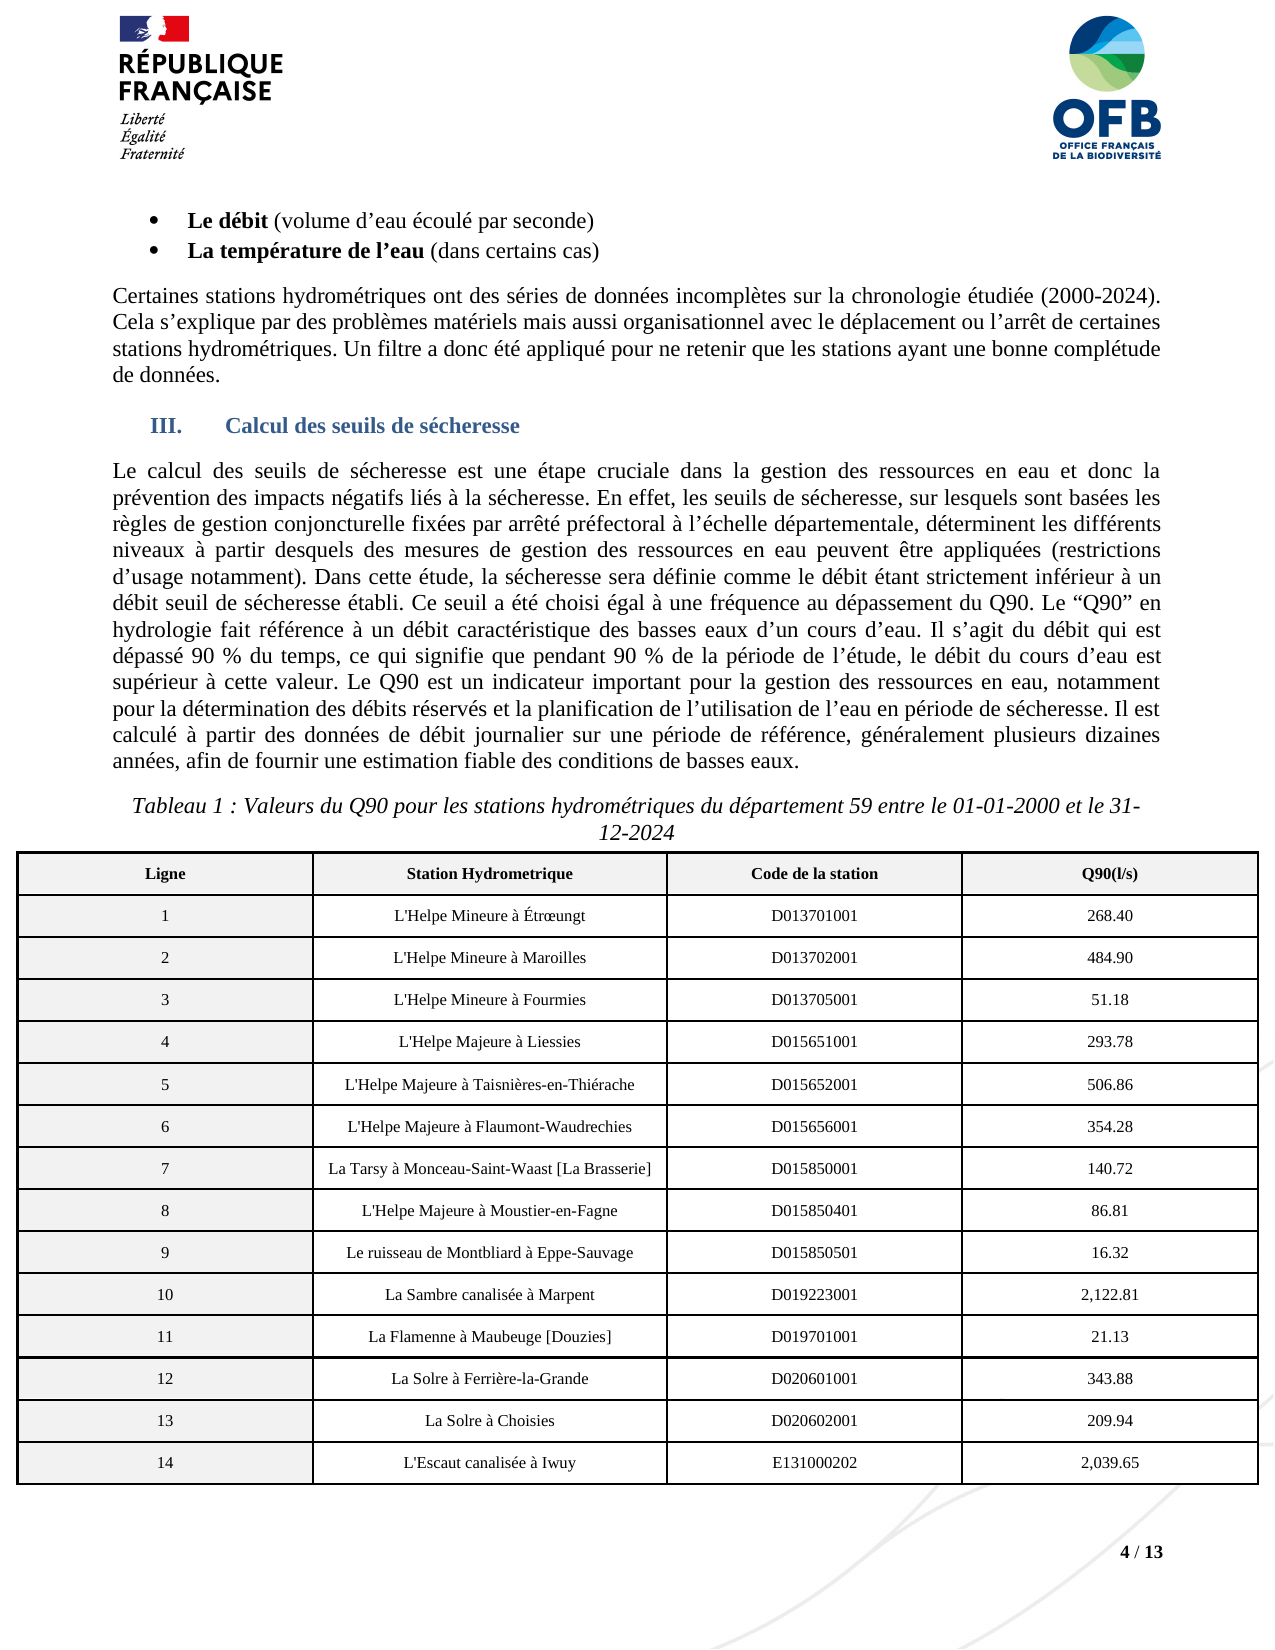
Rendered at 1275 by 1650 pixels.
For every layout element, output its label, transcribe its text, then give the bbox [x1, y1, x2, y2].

table_cell La Tarsy à Monceau-Saint-Waast [La Brasserie] [314, 1148, 666, 1188]
table_cell L'Helpe Mineure à Fourmies [314, 980, 666, 1020]
table_cell 8 [19, 1190, 312, 1230]
table_cell D020601001 [668, 1359, 961, 1398]
table_cell 16.32 [963, 1232, 1257, 1272]
table_cell La Solre à Ferrière-la-Grande [314, 1359, 666, 1398]
table_header Q90(l/s) [963, 854, 1257, 893]
table_cell 5 [19, 1064, 312, 1104]
table_cell L'Escaut canalisée à Iwuy [314, 1443, 666, 1483]
table_cell D013702001 [668, 938, 961, 978]
table_cell 293.78 [963, 1022, 1257, 1062]
table_cell 10 [19, 1274, 312, 1314]
text Tableau 1 : Valeurs du Q90 pour les stations hydrométriques du département 59 entre le 01-01-2000 et le 31-12-2024 [118, 792, 1157, 845]
table_cell L'Helpe Majeure à Flaumont-Waudrechies [314, 1106, 666, 1146]
text Le calcul des seuils de sécheresse est une étape cruciale dans la gestion des ressources en eau et donc la prévention des impacts négatifs liés à la sécheresse. En effet, les seuils de sécheresse, sur lesquels sont basées les règles de gestion conjoncturelle fixées par arrêté préfectoral à l’échelle départementale, déterminent les différents niveaux à partir desquels des mesures de gestion des ressources en eau peuvent être appliquées (restrictions d’usage notamment). Dans cette étude, la sécheresse sera définie comme le débit étant strictement inférieur à un débit seuil de sécheresse établi. Ce seuil a été choisi égal à une fréquence au dépassement du Q90. Le “Q90” en hydrologie fait référence à un débit caractéristique des basses eaux d’un cours d’eau. Il s’agit du débit qui est dépassé 90 % du temps, ce qui signifie que pendant 90 % de la période de l’étude, le débit du cours d’eau est supérieur à cette valeur. Le Q90 est un indicateur important pour la gestion des ressources en eau, notamment pour la détermination des débits réservés et la planification de l’utilisation de l’eau en période de sécheresse. Il est calculé à partir des données de débit journalier sur une période de référence, généralement plusieurs dizaines années, afin de fournir une estimation fiable des conditions de basses eaux. [112, 457, 1163, 774]
table_cell D019701001 [668, 1316, 961, 1356]
table_cell D013705001 [668, 980, 961, 1020]
table_cell 354.28 [963, 1106, 1257, 1146]
picture [19, 3, 1260, 164]
table_cell L'Helpe Majeure à Taisnières-en-Thiérache [314, 1064, 666, 1104]
table_cell 51.18 [963, 980, 1257, 1020]
table_cell 13 [19, 1401, 312, 1441]
table_cell 2 [19, 938, 312, 978]
table_cell 6 [19, 1106, 312, 1146]
table_cell 7 [19, 1148, 312, 1188]
table_header Ligne [19, 854, 312, 893]
table_cell D020602001 [668, 1401, 961, 1441]
table_cell 268.40 [963, 896, 1257, 936]
subtitle Calcul des seuils de sécheresse [150, 412, 1163, 439]
table_cell Le ruisseau de Montbliard à Eppe-Sauvage [314, 1232, 666, 1272]
table_cell 343.88 [963, 1359, 1257, 1398]
table_cell La Solre à Choisies [314, 1401, 666, 1441]
picture [702, 1031, 1274, 1649]
table_cell L'Helpe Mineure à Étrœungt [314, 896, 666, 936]
table_header Station Hydrometrique [314, 854, 666, 893]
table_cell 2,122.81 [963, 1274, 1257, 1314]
table_cell 209.94 [963, 1401, 1257, 1441]
table_cell 3 [19, 980, 312, 1020]
table_cell L'Helpe Mineure à Maroilles [314, 938, 666, 978]
table_cell 14 [19, 1443, 312, 1483]
table_cell D013701001 [668, 896, 961, 936]
table_cell 11 [19, 1316, 312, 1356]
list La température de l’eau (dans certains cas) [150, 237, 1163, 263]
table_cell D019223001 [668, 1274, 961, 1314]
table_cell L'Helpe Majeure à Liessies [314, 1022, 666, 1062]
table_cell D015850401 [668, 1190, 961, 1230]
table_cell L'Helpe Majeure à Moustier-en-Fagne [314, 1190, 666, 1230]
table_cell 4 [19, 1022, 312, 1062]
table_cell 140.72 [963, 1148, 1257, 1188]
table_cell D015652001 [668, 1064, 961, 1104]
table_cell D015651001 [668, 1022, 961, 1062]
table_cell 506.86 [963, 1064, 1257, 1104]
table_cell 1 [19, 896, 312, 936]
table_cell D015850501 [668, 1232, 961, 1272]
table_cell La Sambre canalisée à Marpent [314, 1274, 666, 1314]
table_cell D015656001 [668, 1106, 961, 1146]
text Certaines stations hydrométriques ont des séries de données incomplètes sur la chronologie étudiée (2000-2024). Cela s’explique par des problèmes matériels mais aussi organisationnel avec le déplacement ou l’arrêt de certaines stations hydrométriques. Un filtre a donc été appliqué pour ne retenir que les stations ayant une bonne complétude de données. [112, 282, 1163, 387]
table_cell 86.81 [963, 1190, 1257, 1230]
list Le débit (volume d’eau écoulé par seconde) [150, 207, 1163, 233]
table_cell E131000202 [668, 1443, 961, 1483]
table_cell 484.90 [963, 938, 1257, 978]
table_cell D015850001 [668, 1148, 961, 1188]
table_cell 9 [19, 1232, 312, 1272]
table_cell 12 [19, 1359, 312, 1398]
table_header Code de la station [668, 854, 961, 893]
table_cell La Flamenne à Maubeuge [Douzies] [314, 1316, 666, 1356]
table_cell 21.13 [963, 1316, 1257, 1356]
table_cell 2,039.65 [963, 1443, 1257, 1483]
